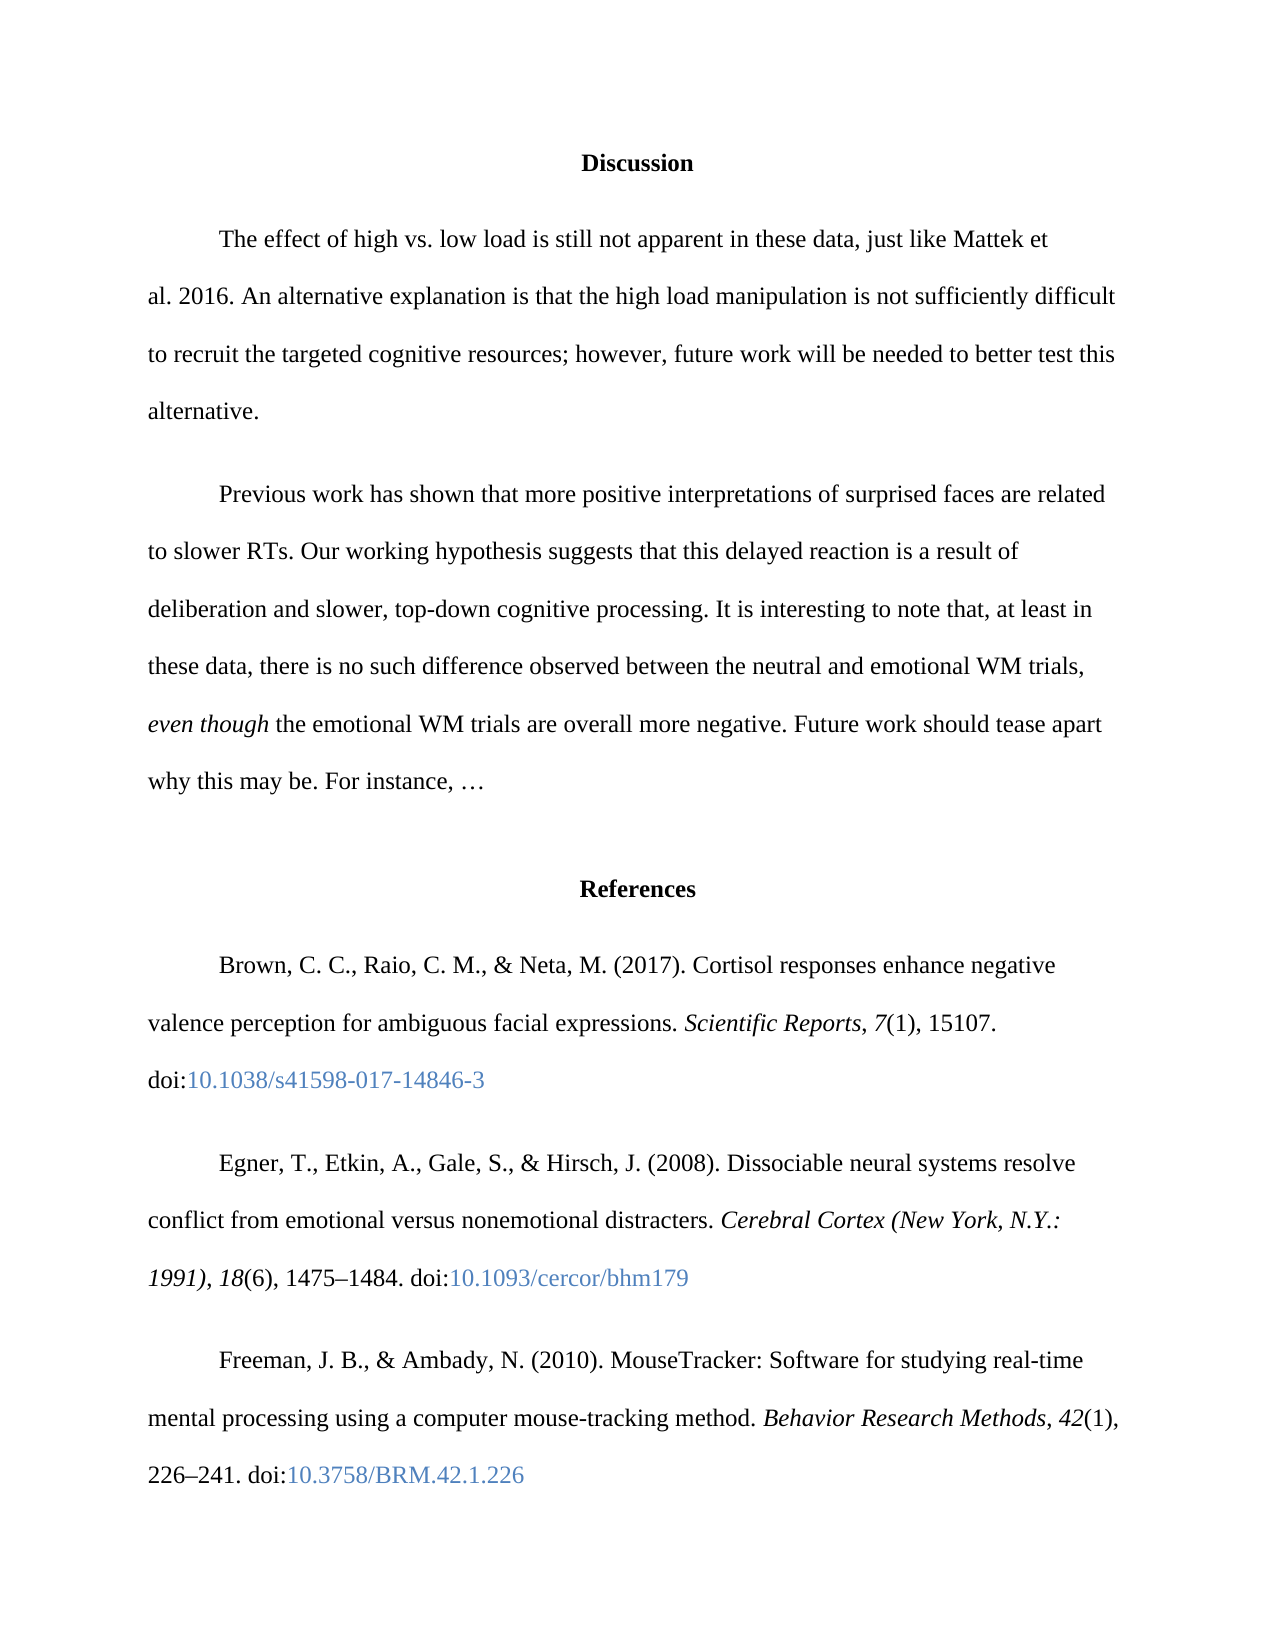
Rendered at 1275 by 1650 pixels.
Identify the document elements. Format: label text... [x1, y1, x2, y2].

subtitle Discussion [148, 148, 1127, 176]
subtitle References [148, 874, 1127, 903]
text Brown, C. C., Raio, C. M., & Neta, M. (2017). Cortisol responses enhance negative valence perception for ambiguous facial expressions. Scientific Reports, 7(1), 15107. doi:10.1038/s41598-017-14846-3 [148, 950, 1127, 1094]
text Egner, T., Etkin, A., Gale, S., & Hirsch, J. (2008). Dissociable neural systems resolve conflict from emotional versus nonemotional distracters. Cerebral Cortex (New York, N.Y.: 1991), 18(6), 1475–1484. doi:10.1093/cercor/bhm179 [148, 1148, 1127, 1291]
